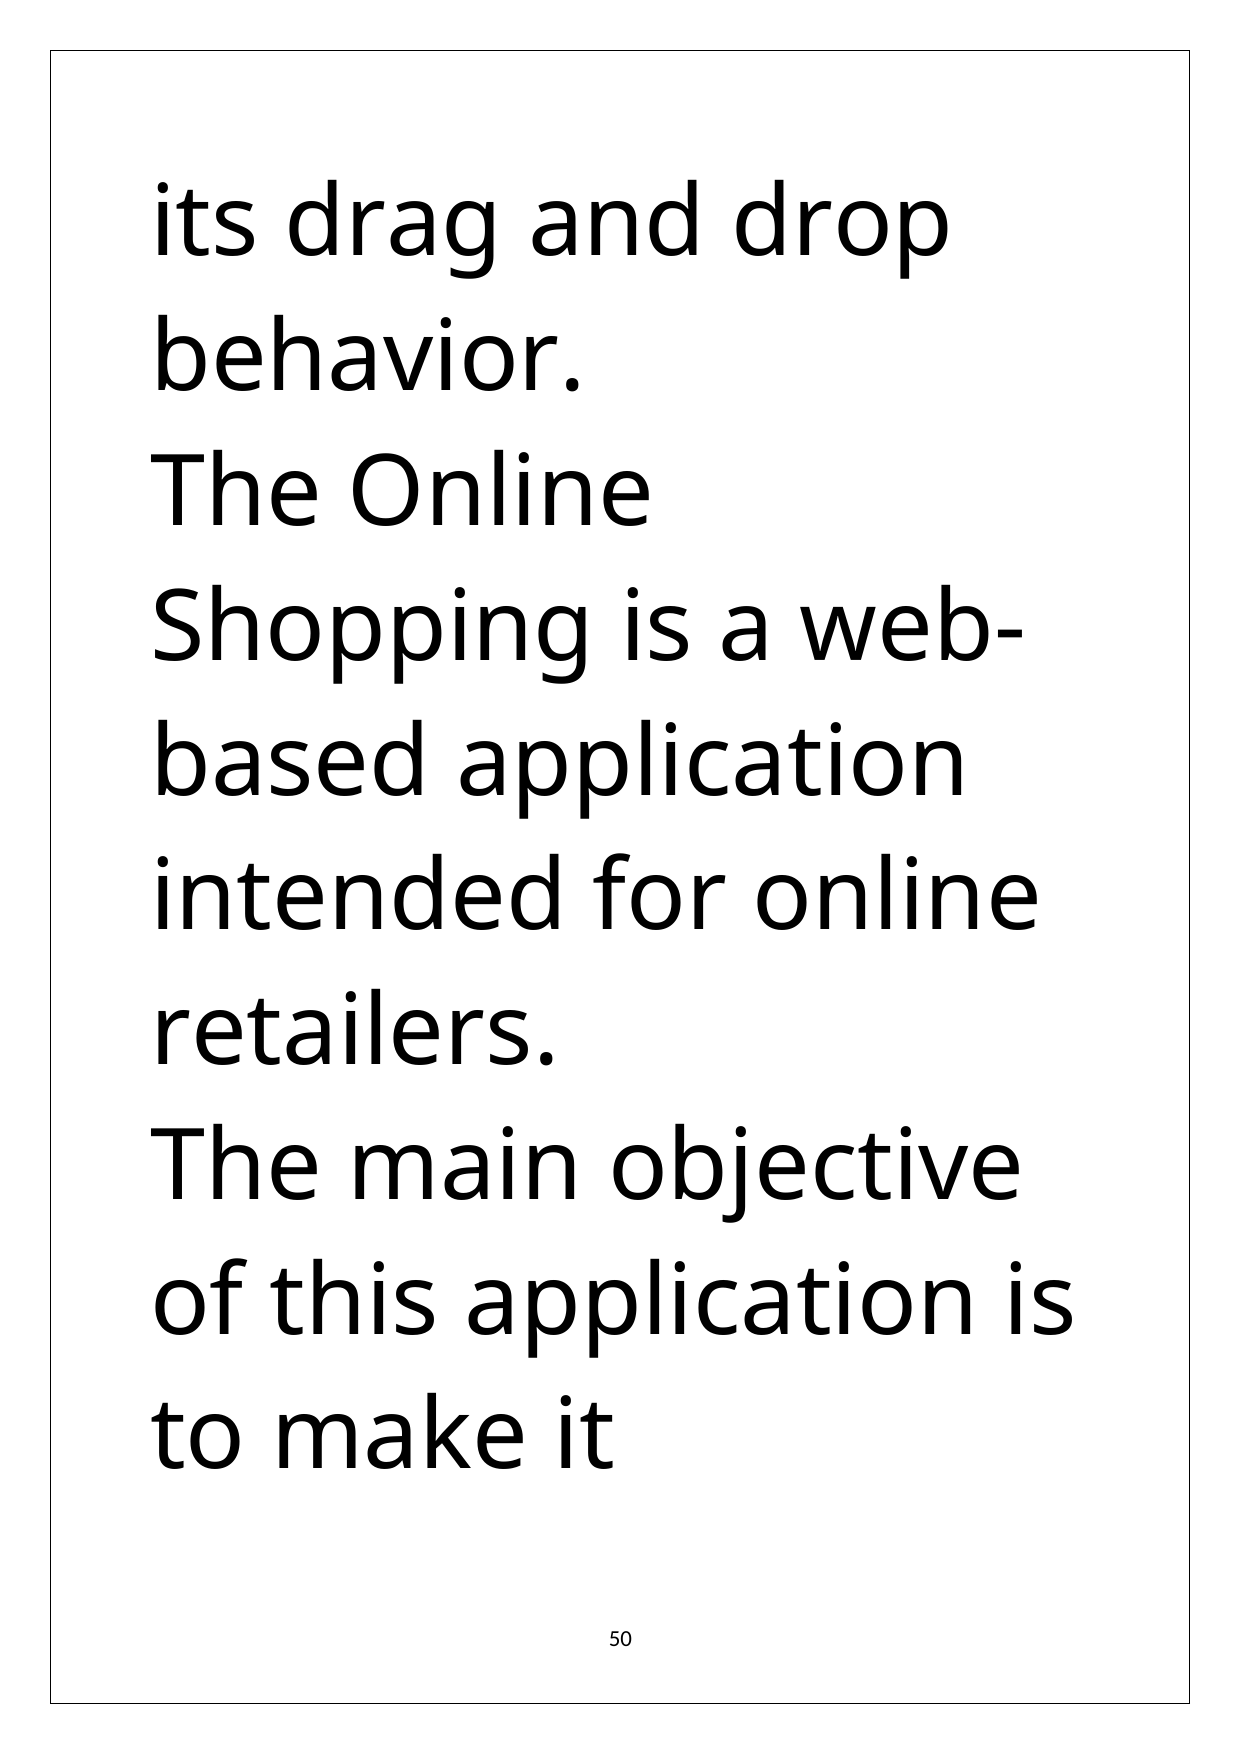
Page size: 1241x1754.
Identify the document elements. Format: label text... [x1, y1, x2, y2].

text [150, 1093, 1090, 1498]
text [150, 150, 1090, 419]
text The Online Shopping is a web-based application intended for online retailers. [150, 419, 1090, 1093]
